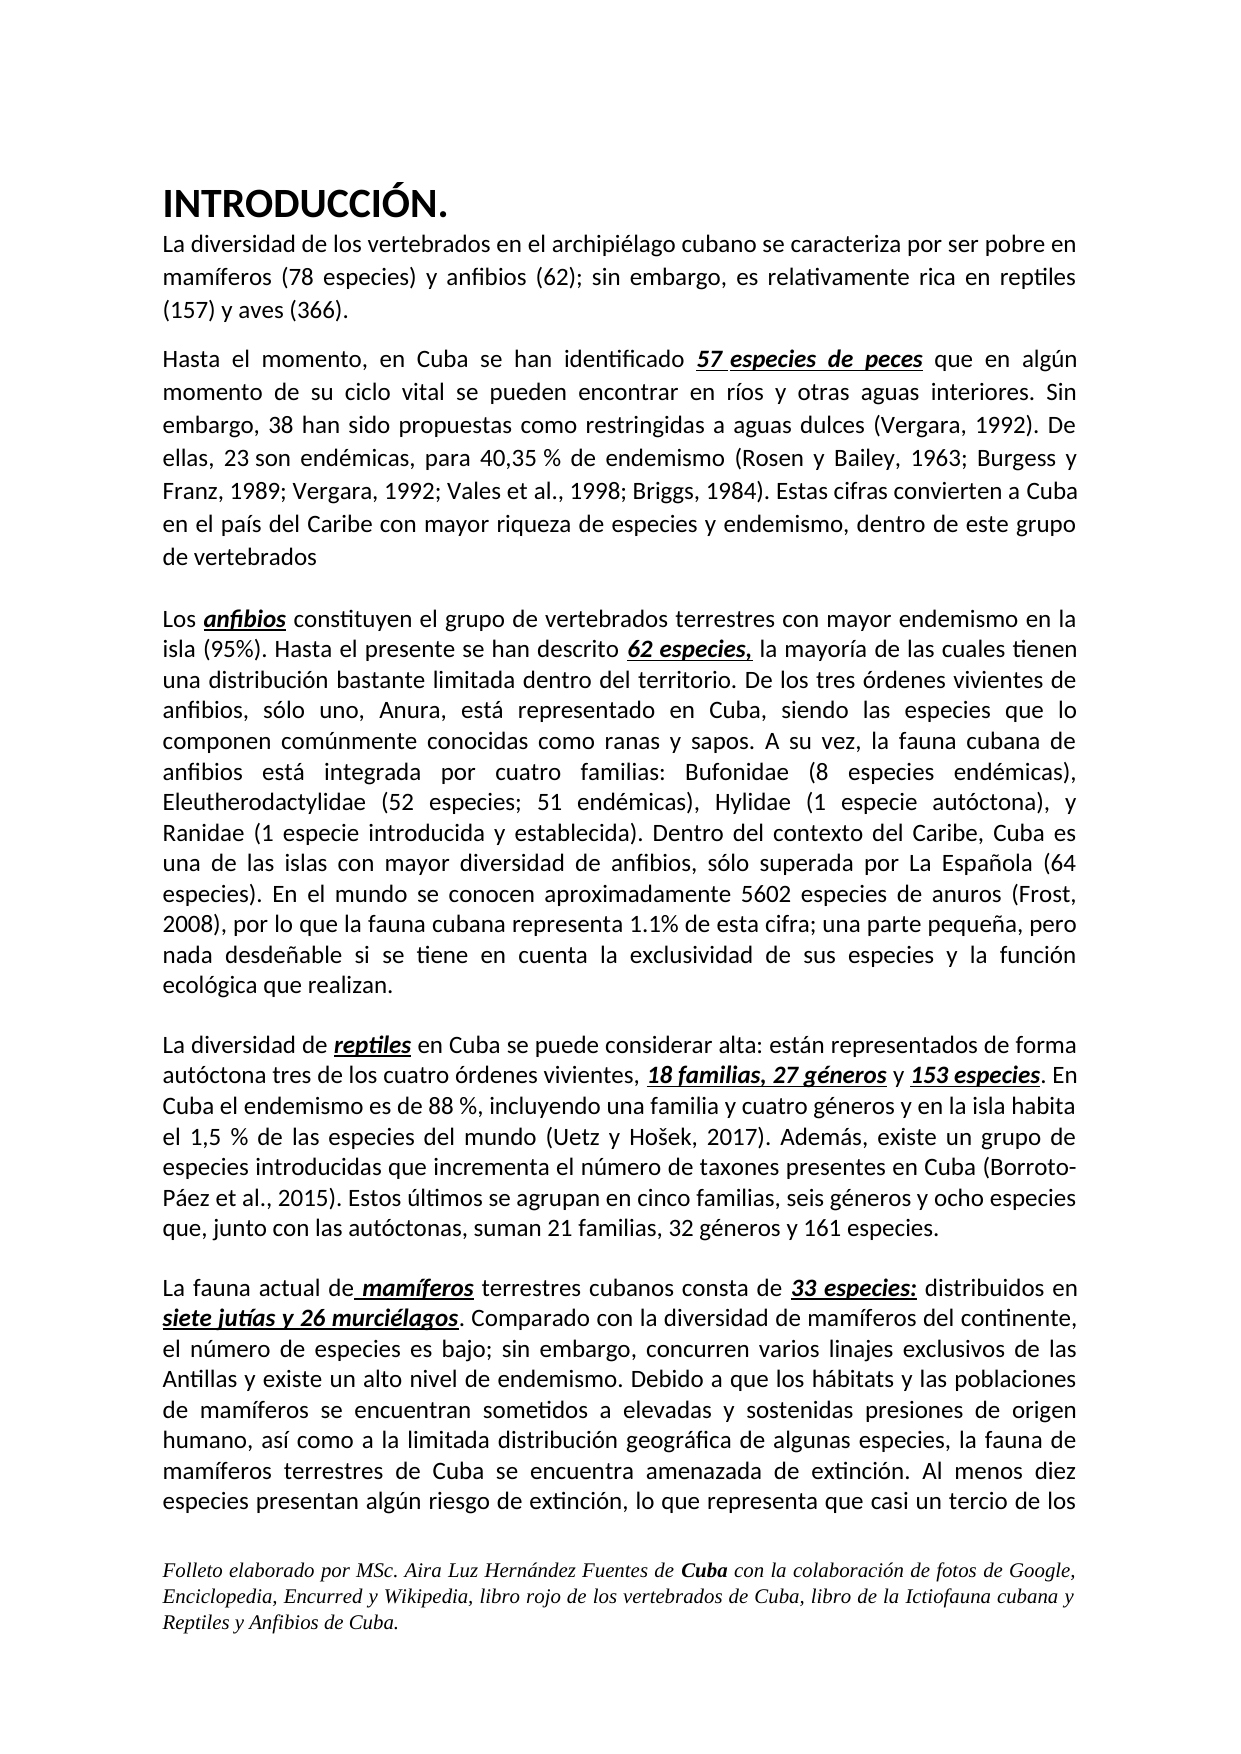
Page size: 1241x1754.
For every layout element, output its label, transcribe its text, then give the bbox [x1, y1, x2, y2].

text La diversidad de reptiles en Cuba se puede considerar alta: están representados de forma autóctona tres de los cuatro órdenes vivientes, 18 familias, 27 géneros y 153 especies. En Cuba el endemismo es de 88 %, incluyendo una familia y cuatro géneros y en la isla habita el 1,5 % de las especies del mundo (Uetz y Hošek, 2017). Además, existe un grupo de especies introducidas que incrementa el número de taxones presentes en Cuba (Borroto-Páez et al., 2015). Estos últimos se agrupan en cinco familias, seis géneros y ocho especies que, junto con las autóctonas, suman 21 familias, 32 géneros y 161 especies. [162, 1029, 1078, 1243]
text La diversidad de los vertebrados en el archipiélago cubano se caracteriza por ser pobre en mamíferos (78 especies) y anfibios (62); sin embargo, es relativamente rica en reptiles (157) y aves (366). [162, 228, 1078, 324]
text INTRODUCCIÓN. [162, 177, 1078, 228]
text Los anfibios constituyen el grupo de vertebrados terrestres con mayor endemismo en la isla (95%). Hasta el presente se han descrito 62 especies, la mayoría de las cuales tienen una distribución bastante limitada dentro del territorio. De los tres órdenes vivientes de anfibios, sólo uno, Anura, está representado en Cuba, siendo las especies que lo componen comúnmente conocidas como ranas y sapos. A su vez, la fauna cubana de anfibios está integrada por cuatro familias: Bufonidae (8 especies endémicas), Eleutherodactylidae (52 especies; 51 endémicas), Hylidae (1 especie autóctona), y Ranidae (1 especie introducida y establecida). Dentro del contexto del Caribe, Cuba es una de las islas con mayor diversidad de anfibios, sólo superada por La Española (64 especies). En el mundo se conocen aproximadamente 5602 especies de anuros (Frost, 2008), por lo que la fauna cubana representa 1.1% de esta cifra; una parte pequeña, pero nada desdeñable si se tiene en cuenta la exclusividad de sus especies y la función ecológica que realizan. [162, 603, 1078, 1000]
text Hasta el momento, en Cuba se han identificado 57 especies de peces que en algún momento de su ciclo vital se pueden encontrar en ríos y otras aguas interiores. Sin embargo, 38 han sido propuestas como restringidas a aguas dulces (Vergara, 1992). De ellas, 23 son endémicas, para 40,35 % de endemismo (Rosen y Bailey, 1963; Burgess y Franz, 1989; Vergara, 1992; Vales et al., 1998; Briggs, 1984). Estas cifras convierten a Cuba en el país del Caribe con mayor riqueza de especies y endemismo, dentro de este grupo de vertebrados [162, 343, 1078, 572]
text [162, 1272, 1078, 1516]
